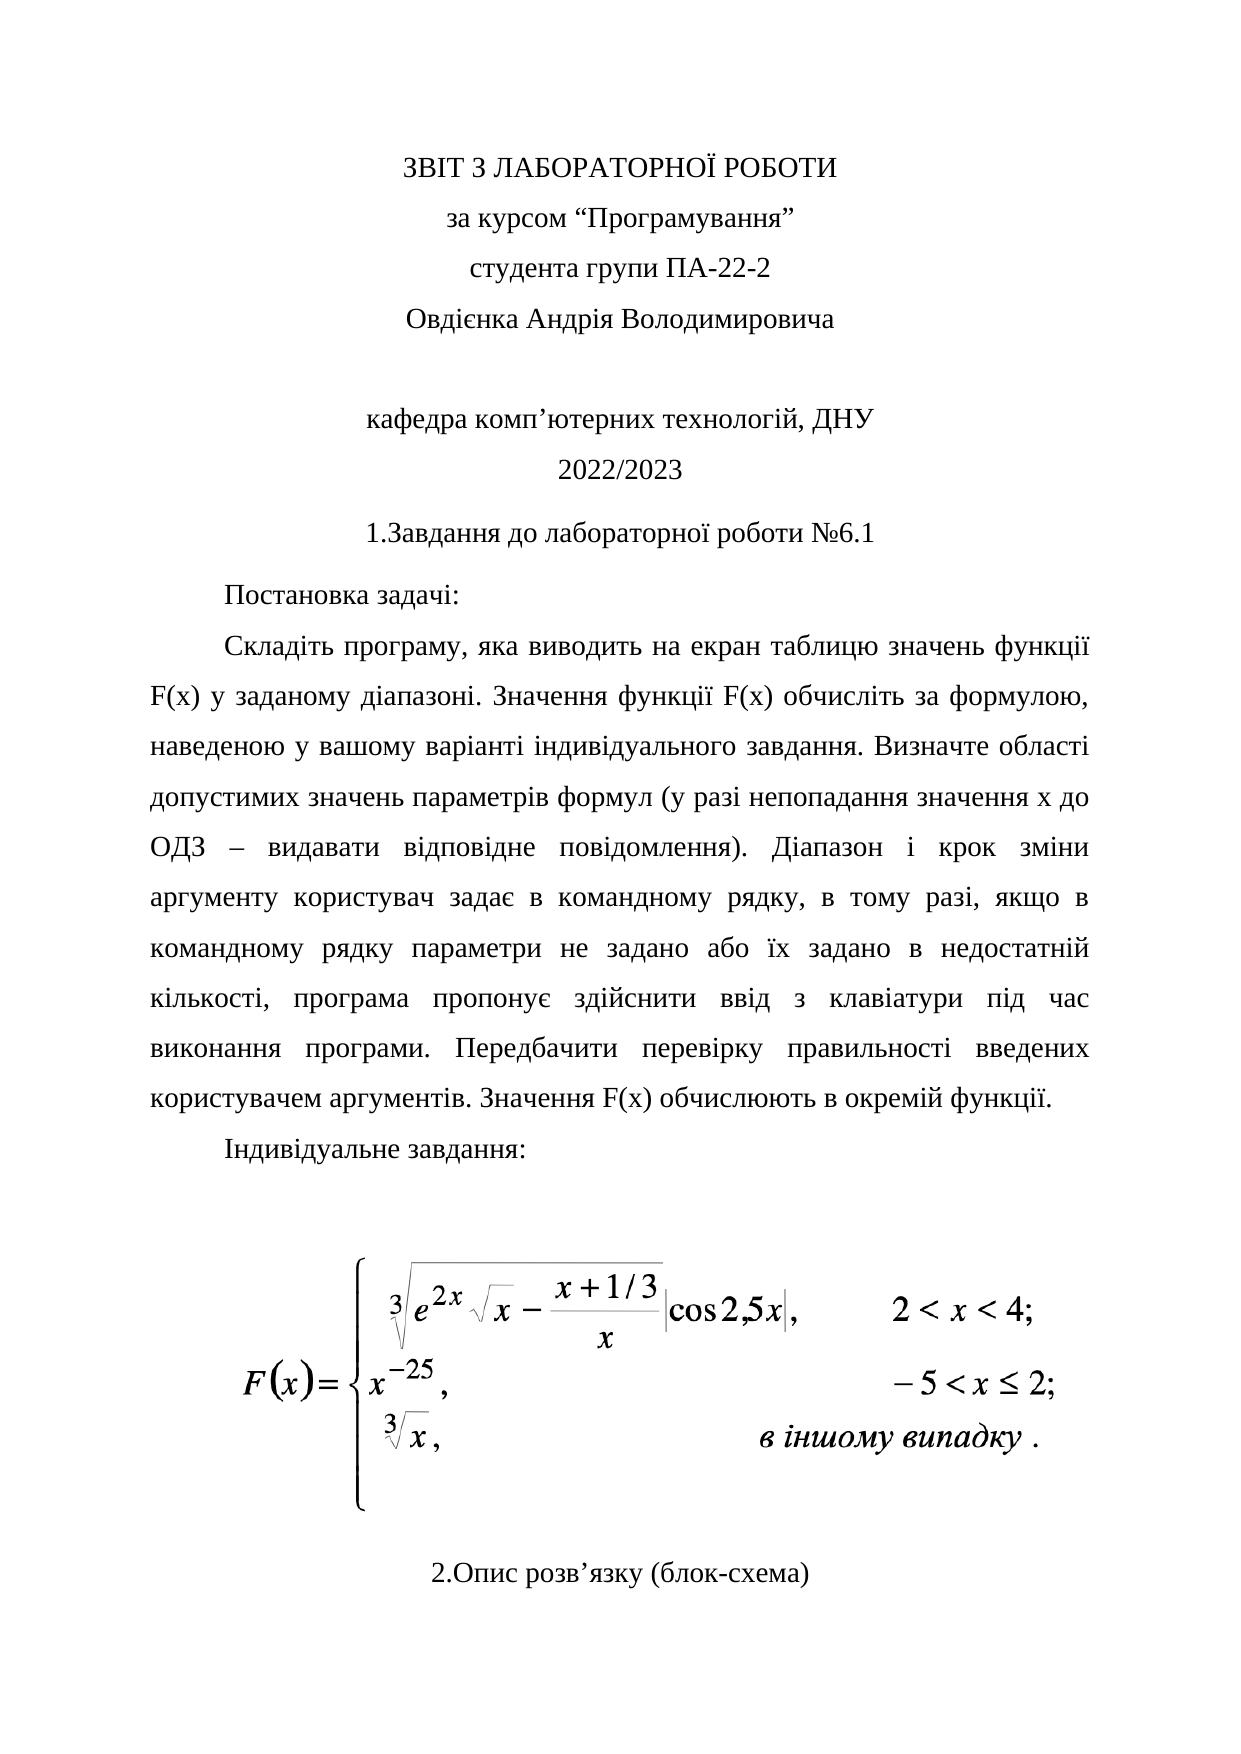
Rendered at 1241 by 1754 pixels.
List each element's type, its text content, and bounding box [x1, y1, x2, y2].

text 2022/2023 [150, 452, 1090, 485]
text за курсом “Програмування” [150, 200, 1090, 234]
text Індивідуальне завдання: [150, 1131, 1090, 1164]
text Овдієнка Андрія Володимировича [150, 301, 1090, 334]
list 2.Опис розв’язку (блок-схема) [150, 1555, 1090, 1589]
text Постановка задачі: [150, 577, 1090, 611]
text кафедра комп’ютерних технологій, ДНУ [150, 402, 1090, 435]
picture [225, 1181, 1166, 1540]
text ЗВІТ З ЛАБОРАТОРНОЇ РОБОТИ [150, 150, 1090, 183]
text студента групи ПА-22-2 [150, 251, 1090, 284]
list 1.Завдання до лабораторної роботи №6.1 [150, 515, 1090, 548]
list Складіть програму, яка виводить на екран таблицю значень функції F(x) у заданому діапазоні. Значення функції F(x) обчисліть за формулою, наведеною у вашому варіанті індивідуального завдання. Визначте області допустимих значень параметрів формул (у разі непопадання значення х до ОДЗ – видавати відповідне повідомлення). Діапазон і крок зміни аргументу користувач задає в командному рядку, в тому разі, якщо в командному рядку параметри не задано або їх задано в недостатній кількості, програма пропонує здійснити ввід з клавіатури під час виконання програми. Передбачити перевірку правильності введених користувачем аргументів. Значення F(x) обчислюють в окремій функції. [150, 628, 1090, 1114]
